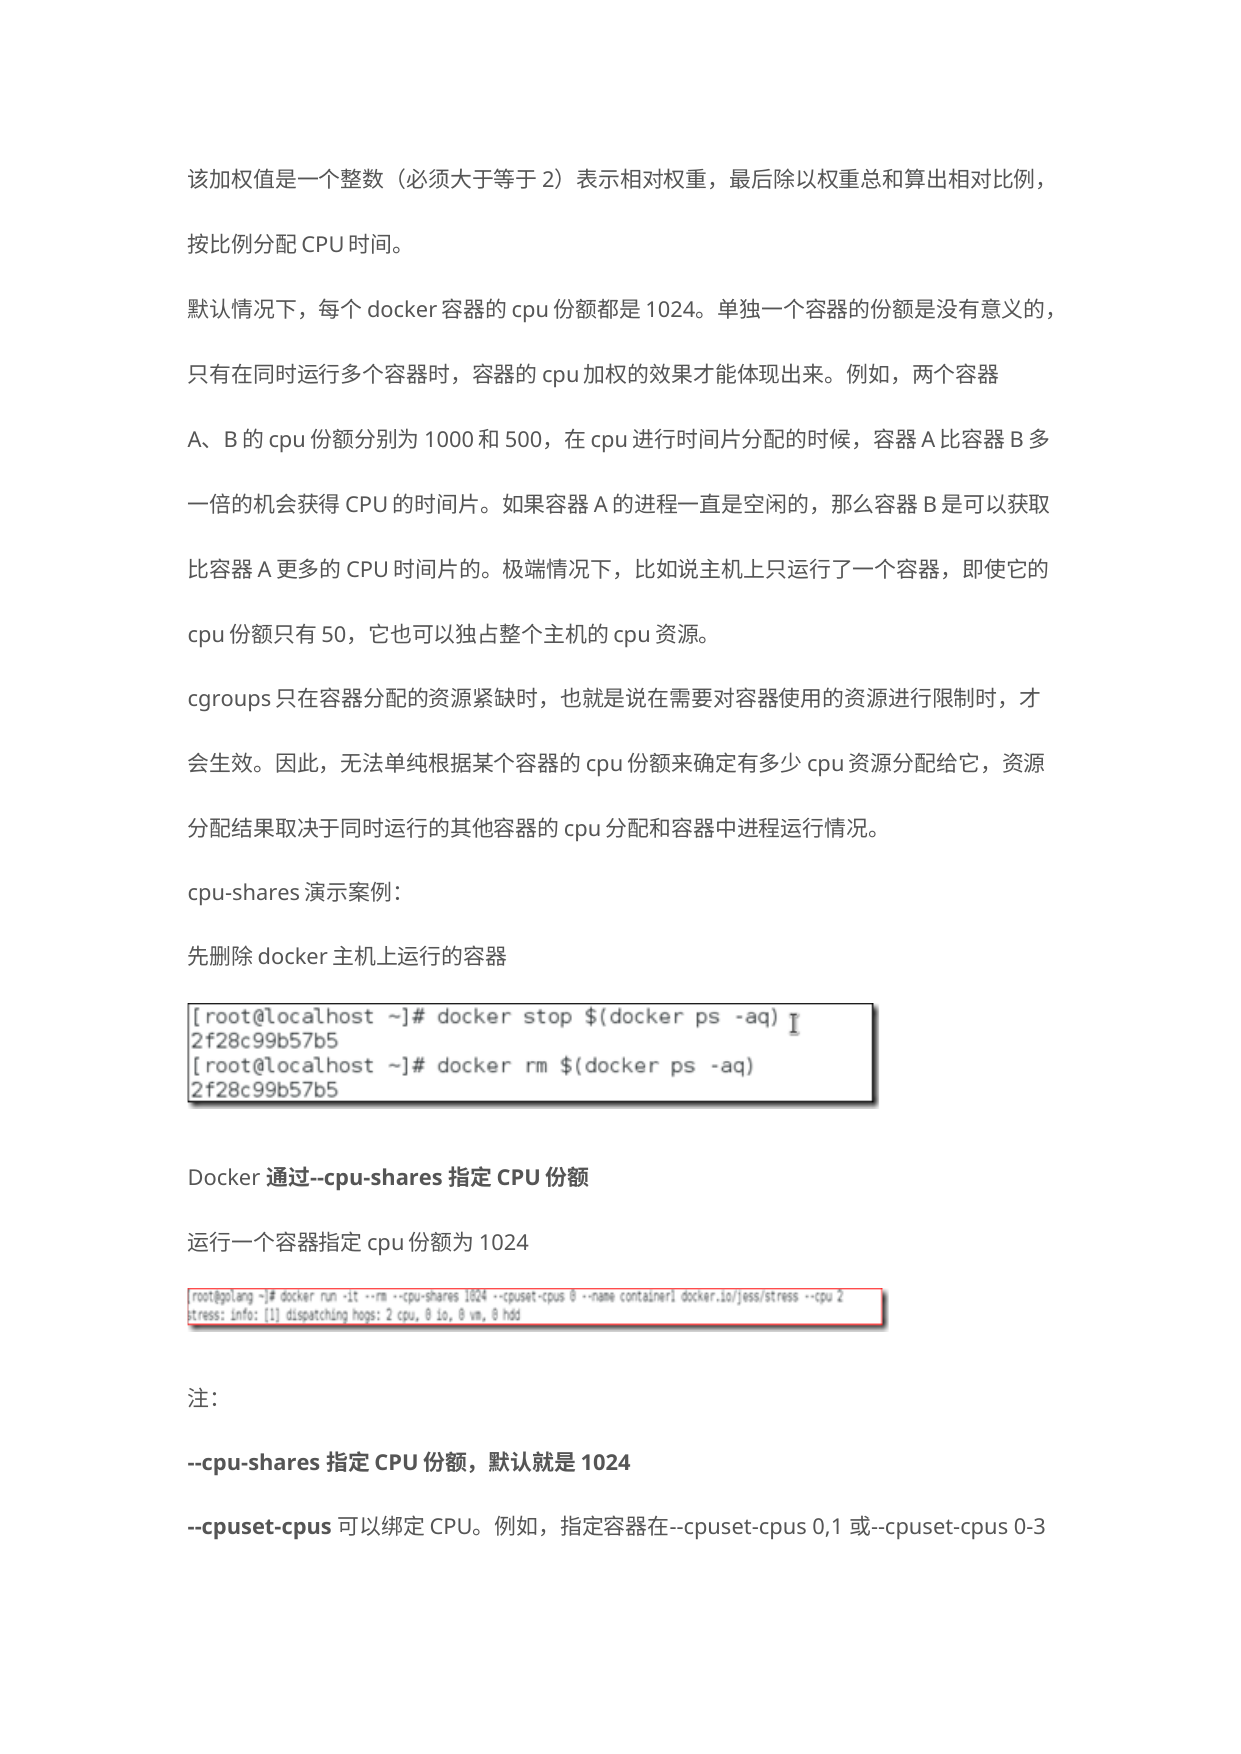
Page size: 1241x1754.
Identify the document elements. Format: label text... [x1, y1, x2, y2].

text cpu-shares演示案例： [187, 875, 1053, 907]
picture [187, 1288, 889, 1332]
text --cpu-shares 指定CPU份额，默认就是1024 [187, 1444, 1053, 1477]
text 运行一个容器指定cpu份额为1024 [187, 1224, 1053, 1257]
text cgroups只在容器分配的资源紧缺时，也就是说在需要对容器使用的资源进行限制时，才会生效。因此，无法单纯根据某个容器的cpu份额来确定有多少cpu资源分配给它，资源分配结果取决于同时运行的其他容器的cpu分配和容器中进程运行情况。 [187, 681, 1053, 843]
text 先删除docker主机上运行的容器 [187, 939, 1053, 972]
text 注： [187, 1380, 1053, 1413]
text --cpuset-cpus 可以绑定CPU。例如，指定容器在--cpuset-cpus 0,1 或--cpuset-cpus 0-3 [187, 1509, 1053, 1541]
picture [187, 1003, 880, 1109]
text 该加权值是一个整数（必须大于等于2）表示相对权重，最后除以权重总和算出相对比例，按比例分配CPU时间。 [187, 162, 1053, 259]
text Docker 通过--cpu-shares 指定CPU份额 [187, 1160, 1053, 1192]
text 默认情况下，每个docker容器的cpu份额都是1024。单独一个容器的份额是没有意义的，只有在同时运行多个容器时，容器的cpu加权的效果才能体现出来。例如，两个容器A、B的cpu份额分别为1000和500，在cpu进行时间片分配的时候，容器A比容器B多一倍的机会获得CPU的时间片。如果容器A的进程一直是空闲的，那么容器B是可以获取比容器A更多的CPU时间片的。极端情况下，比如说主机上只运行了一个容器，即使它的cpu份额只有50，它也可以独占整个主机的cpu资源。 [187, 291, 1053, 649]
